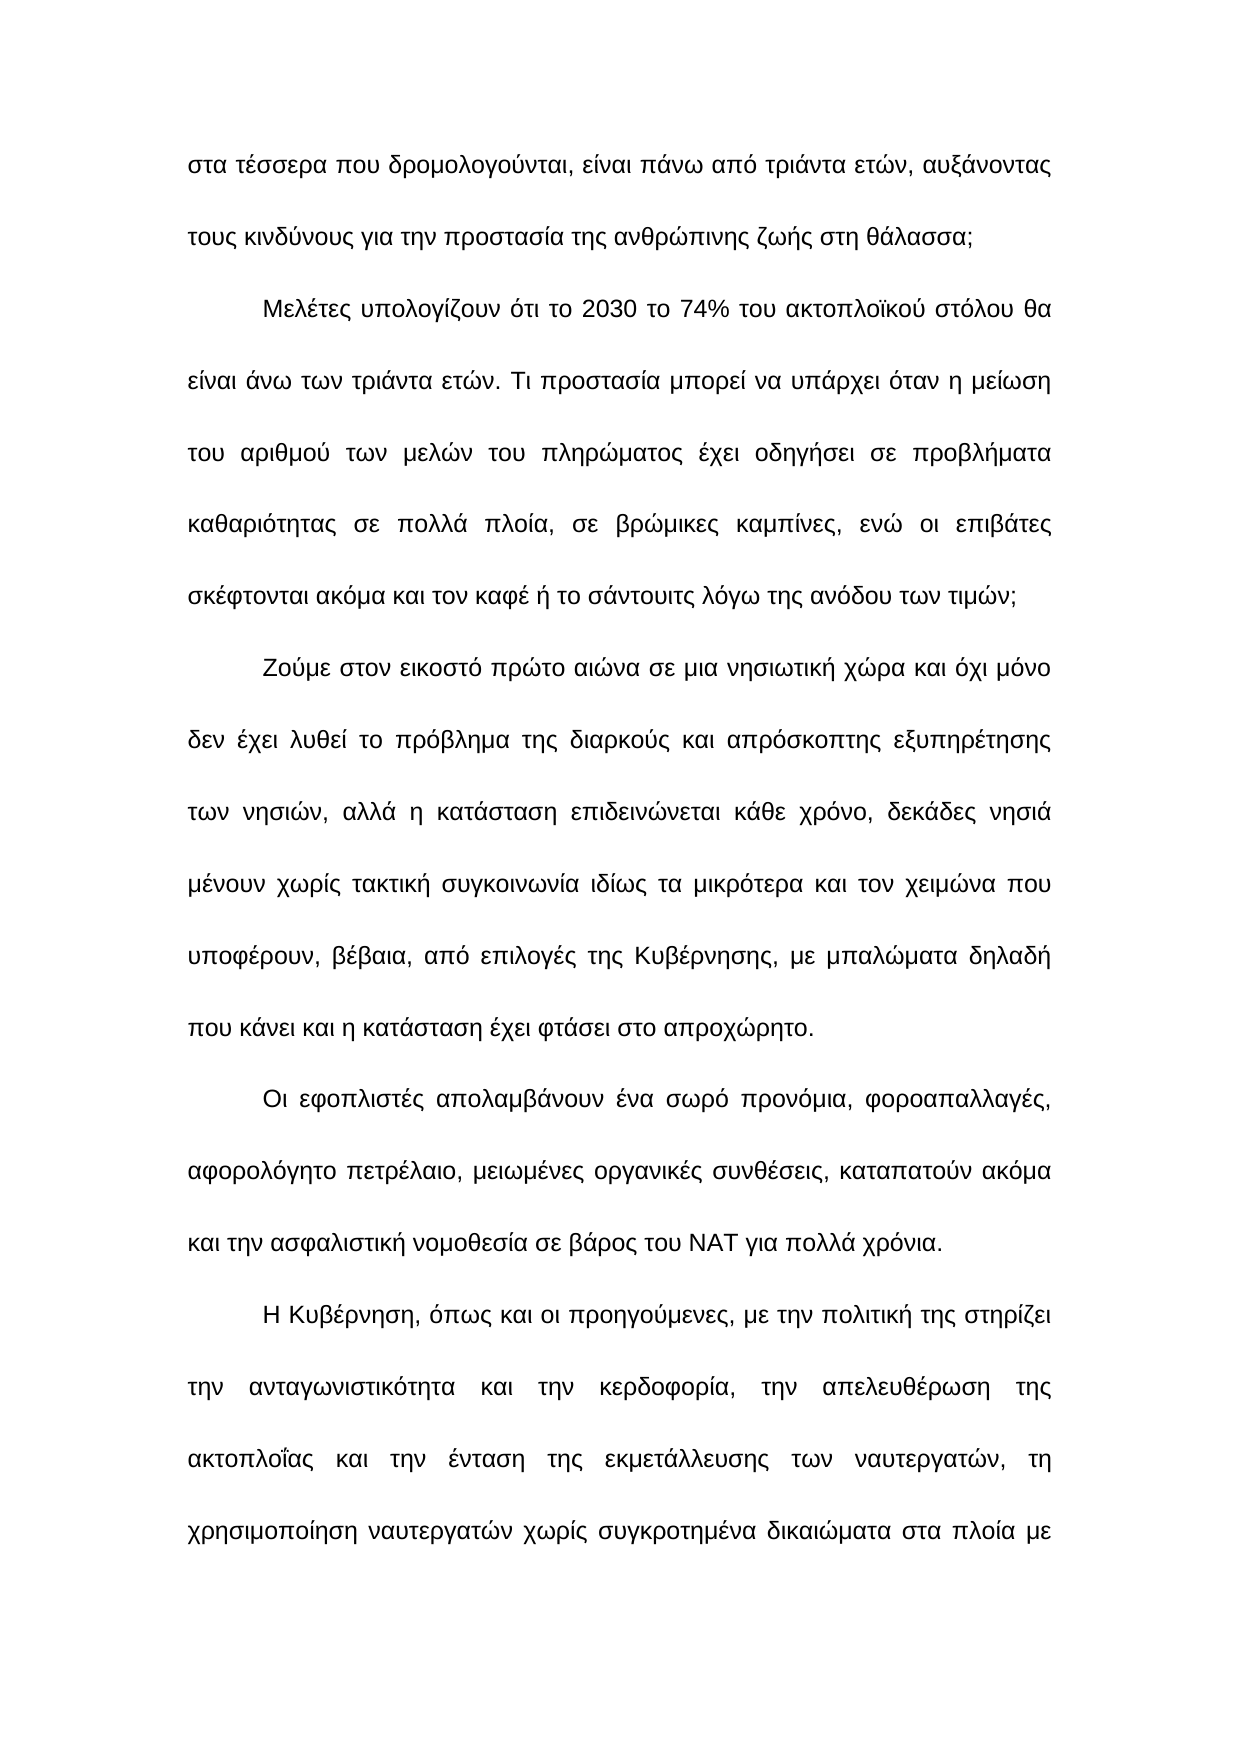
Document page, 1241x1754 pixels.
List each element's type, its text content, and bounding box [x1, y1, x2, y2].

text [187, 150, 1053, 251]
text Οι εφοπλιστές απολαμβάνουν ένα σωρό προνόμια, φοροαπαλλαγές, αφορολόγητο πετρέλαιο, μειωμένες οργανικές συνθέσεις, καταπατούν ακόμα και την ασφαλιστική νομοθεσία σε βάρος του ΝΑΤ για πολλά χρόνια. [187, 1084, 1053, 1257]
text Μελέτες υπολογίζουν ότι το 2030 το 74% του ακτοπλοϊκού στόλου θα είναι άνω των τριάντα ετών. Τι προστασία μπορεί να υπάρχει όταν η μείωση του αριθμού των μελών του πληρώματος έχει οδηγήσει σε προβλήματα καθαριότητας σε πολλά πλοία, σε βρώμικες καμπίνες, ενώ οι επιβάτες σκέφτονται ακόμα και τον καφέ ή το σάντουιτς λόγω της ανόδου των τιμών; [187, 294, 1053, 610]
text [187, 1300, 1053, 1544]
text Ζούμε στον εικοστό πρώτο αιώνα σε μια νησιωτική χώρα και όχι μόνο δεν έχει λυθεί το πρόβλημα της διαρκούς και απρόσκοπτης εξυπηρέτησης των νησιών, αλλά η κατάσταση επιδεινώνεται κάθε χρόνο, δεκάδες νησιά μένουν χωρίς τακτική συγκοινωνία ιδίως τα μικρότερα και τον χειμώνα που υποφέρουν, βέβαια, από επιλογές της Κυβέρνησης, με μπαλώματα δηλαδή που κάνει και η κατάσταση έχει φτάσει στο απροχώρητο. [187, 653, 1053, 1041]
